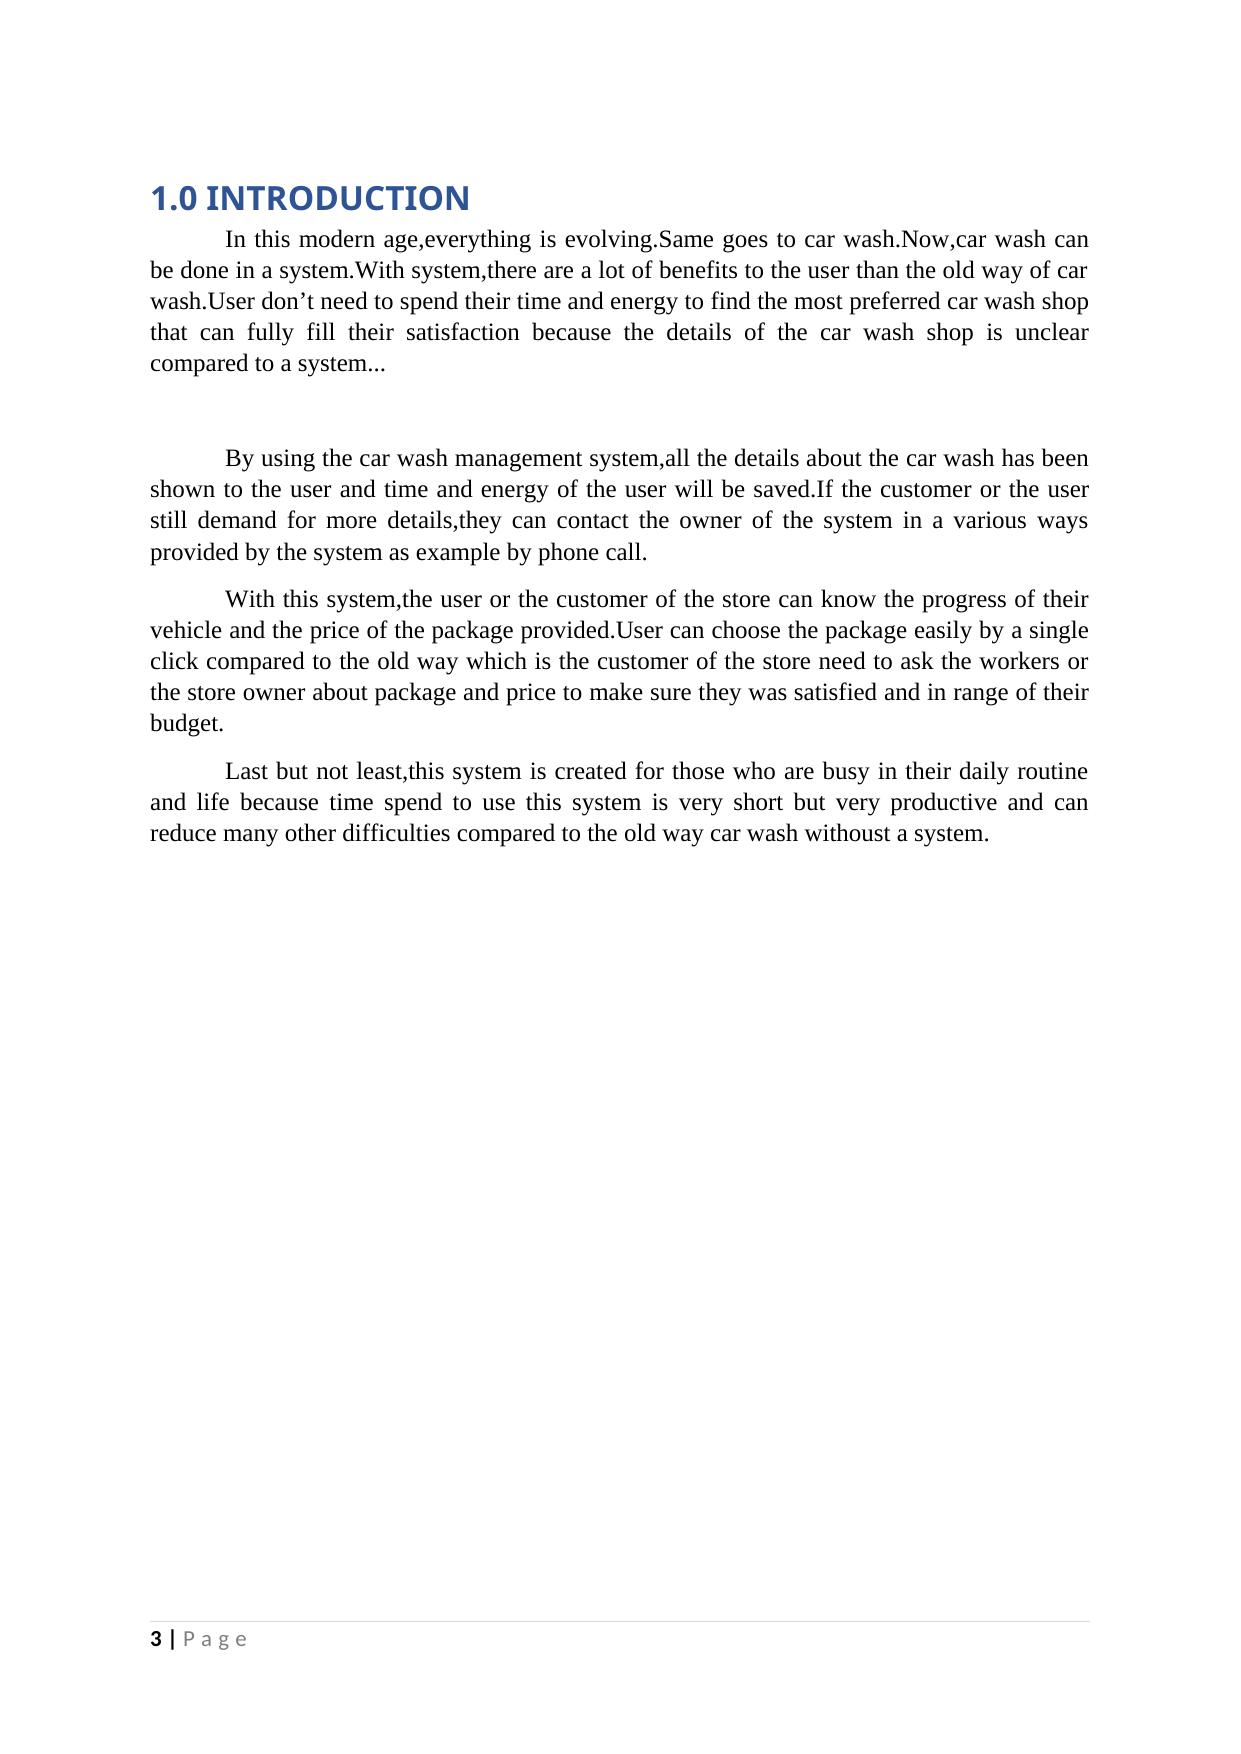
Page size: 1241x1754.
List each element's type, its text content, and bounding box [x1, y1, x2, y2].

text With this system,the user or the customer of the store can know the progress of their vehicle and the price of the package provided.User can choose the package easily by a single click compared to the old way which is the customer of the store need to ask the workers or the store owner about package and price to make sure they was satisfied and in range of their budget. [150, 584, 1090, 737]
subtitle 1.0 INTRODUCTION [150, 175, 1090, 220]
text By using the car wash management system,all the details about the car wash has been shown to the user and time and energy of the user will be saved.If the customer or the user still demand for more details,they can contact the owner of the system in a various ways provided by the system as example by phone call. [150, 443, 1090, 565]
text Last but not least,this system is created for those who are busy in their daily routine and life because time spend to use this system is very short but very productive and can reduce many other difficulties compared to the old way car wash withoust a system. [150, 756, 1090, 847]
text In this modern age,everything is evolving.Same goes to car wash.Now,car wash can be done in a system.With system,there are a lot of benefits to the user than the old way of car wash.User don’t need to spend their time and energy to find the most preferred car wash shop that can fully fill their satisfaction because the details of the car wash shop is unclear compared to a system... [150, 224, 1090, 377]
